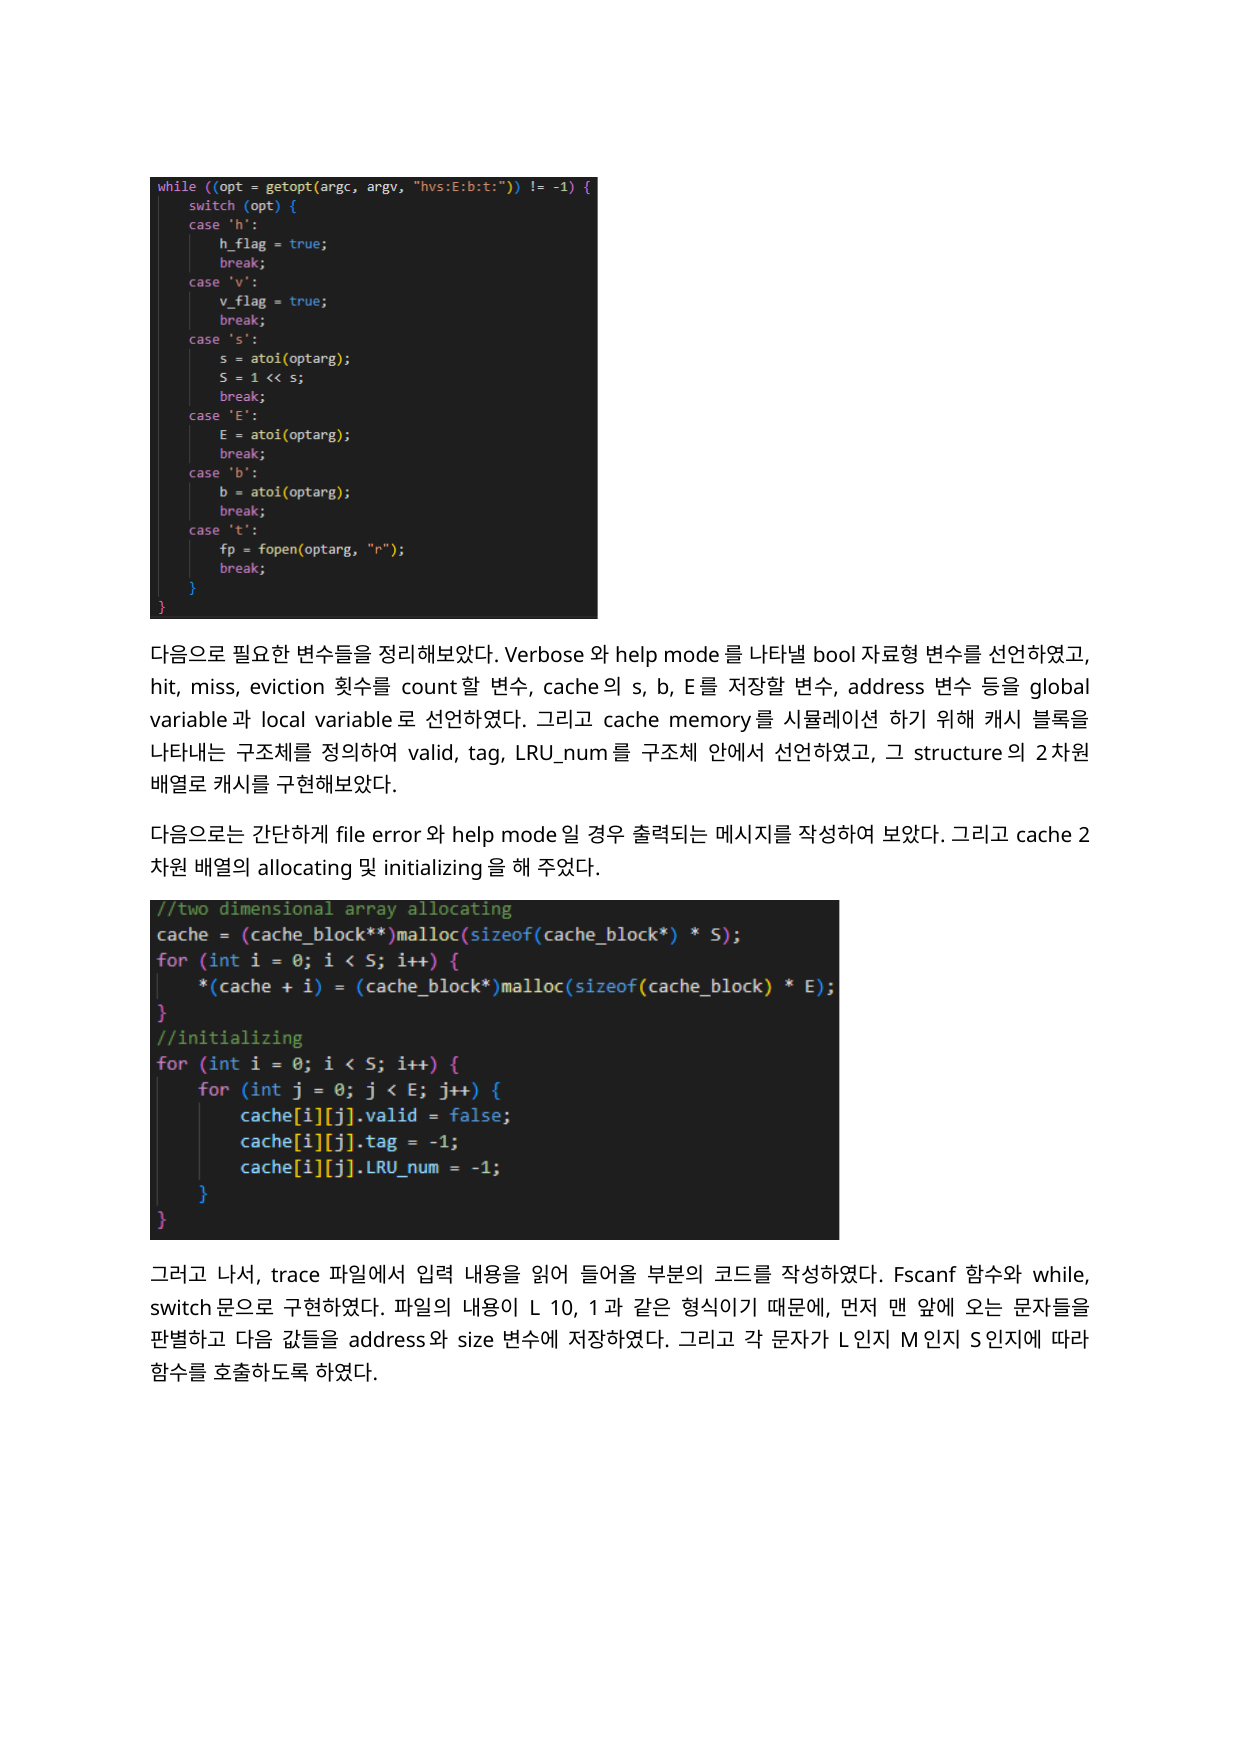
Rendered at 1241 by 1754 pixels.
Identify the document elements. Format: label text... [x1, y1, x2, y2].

text 그러고 나서, trace 파일에서 입력 내용을 읽어 들어올 부분의 코드를 작성하였다. Fscanf 함수와 while, switch문으로 구현하였다. 파일의 내용이 L 10, 1과 같은 형식이기 때문에, 먼저 맨 앞에 오는 문자들을 판별하고 다음 값들을 address와 size 변수에 저장하였다. 그리고 각 문자가 L인지 M인지 S인지에 따라 함수를 호출하도록 하였다. [150, 1258, 1090, 1387]
picture [150, 900, 840, 1240]
text 다음으로 필요한 변수들을 정리해보았다. Verbose 와 help mode를 나타낼 bool 자료형 변수를 선언하였고, hit, miss, eviction 횟수를 count할 변수, cache의 s, b, E를 저장할 변수, address 변수 등을 global variable과 local variable로 선언하였다. 그리고 cache memory를 시뮬레이션 하기 위해 캐시 블록을 나타내는 구조체를 정의하여 valid, tag, LRU_num를 구조체 안에서 선언하였고, 그 structure의 2차원 배열로 캐시를 구현해보았다. [150, 638, 1090, 799]
text 다음으로는 간단하게 file error와 help mode일 경우 출력되는 메시지를 작성하여 보았다. 그리고 cache 2차원 배열의 allocating 및 initializing을 해 주었다. [150, 818, 1090, 881]
picture [150, 177, 598, 619]
